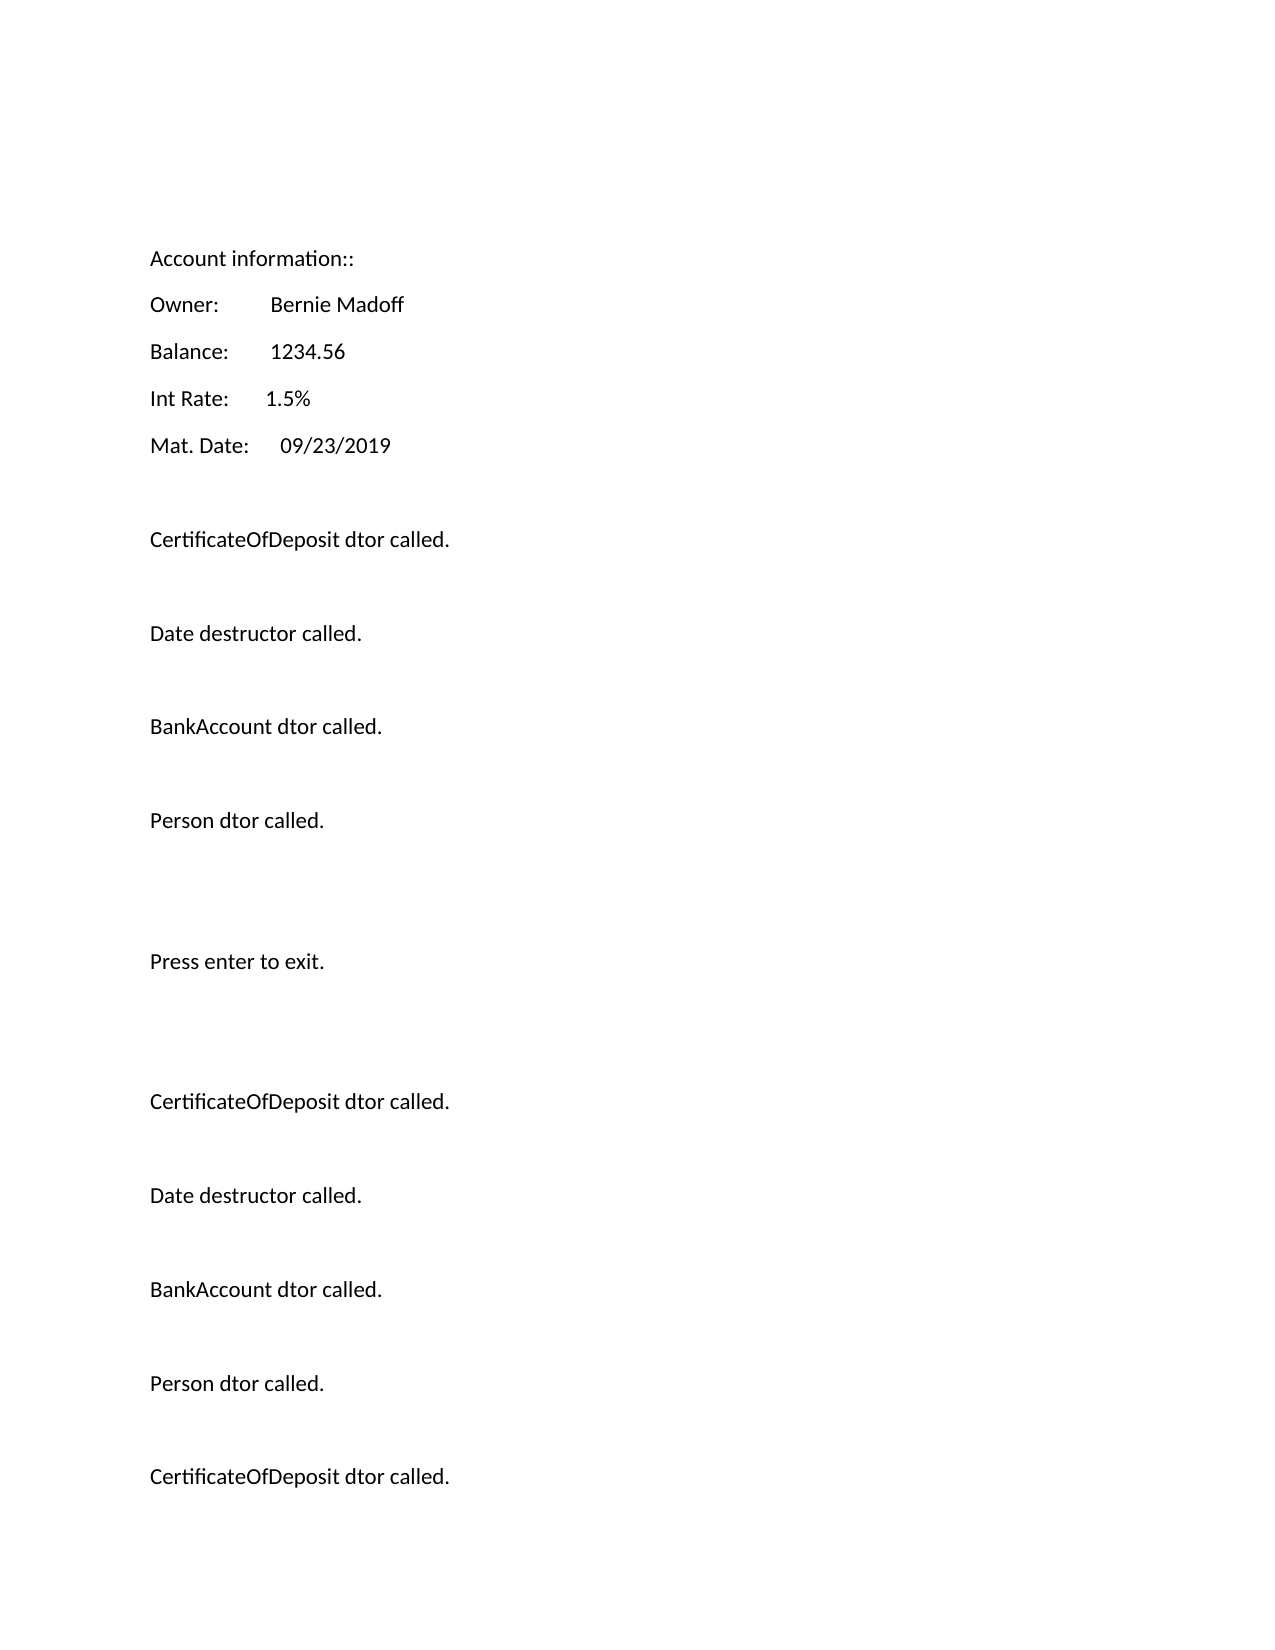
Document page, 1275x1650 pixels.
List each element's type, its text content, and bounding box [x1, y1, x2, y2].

text CertificateOfDeposit dtor called. [150, 1087, 1125, 1116]
text Account information:: [150, 244, 1125, 272]
text Person dtor called. [150, 806, 1125, 834]
text BankAccount dtor called. [150, 1275, 1125, 1303]
text Mat. Date: 09/23/2019 [150, 431, 1125, 459]
text Owner: Bernie Madoff [150, 291, 1125, 319]
text Date destructor called. [150, 619, 1125, 647]
text Person dtor called. [150, 1369, 1125, 1397]
text Balance: 1234.56 [150, 337, 1125, 366]
text BankAccount dtor called. [150, 712, 1125, 741]
text CertificateOfDeposit dtor called. [150, 525, 1125, 553]
text Press enter to exit. [150, 947, 1125, 975]
text Int Rate: 1.5% [150, 384, 1125, 412]
text Date destructor called. [150, 1181, 1125, 1209]
text CertificateOfDeposit dtor called. [150, 1462, 1125, 1491]
